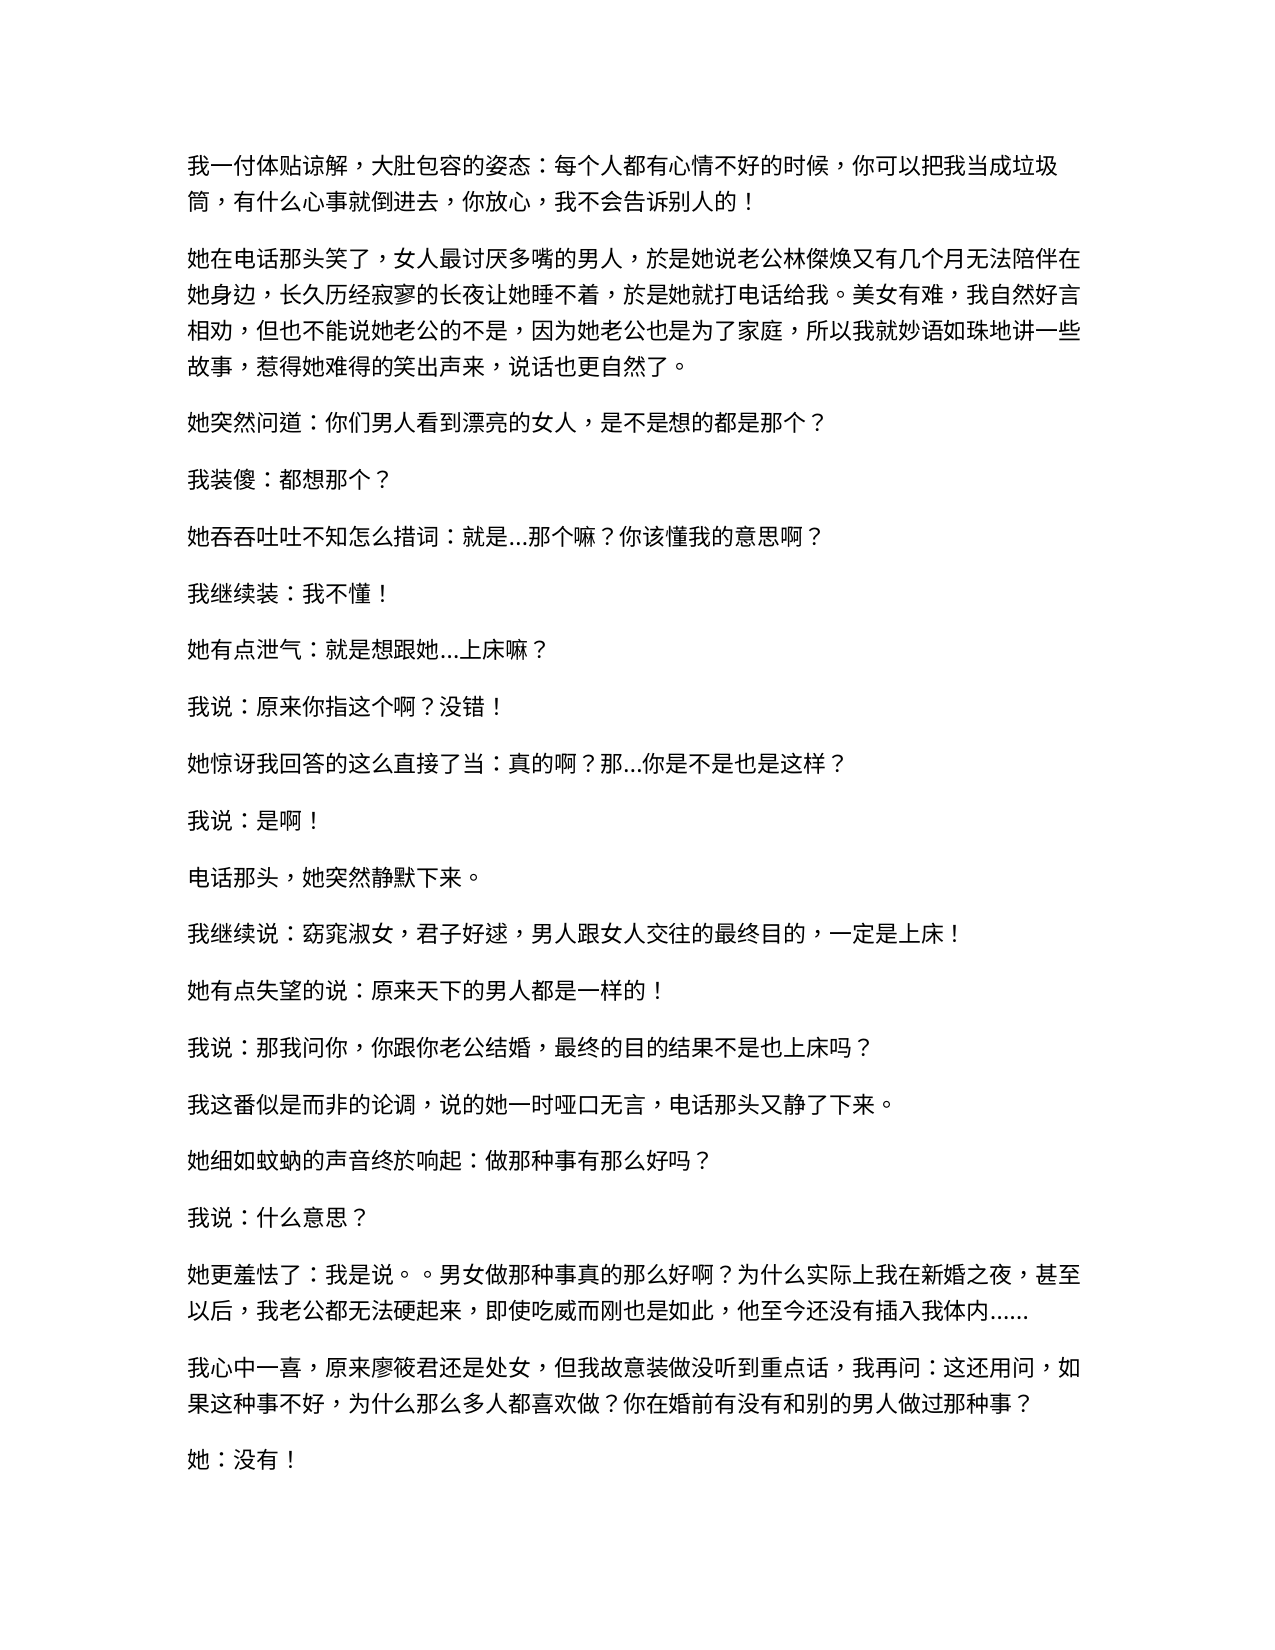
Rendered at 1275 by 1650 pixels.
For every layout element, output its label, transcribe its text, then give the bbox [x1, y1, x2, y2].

text 她：没有！ [187, 1444, 1087, 1476]
text 我装傻：都想那个？ [187, 464, 1087, 495]
text 她更羞怯了：我是说。。男女做那种事真的那么好啊？为什么实际上我在新婚之夜，甚至以后，我老公都无法硬起来，即使吃威而刚也是如此，他至今还没有插入我体内…… [187, 1259, 1087, 1326]
text 我说：那我问你，你跟你老公结婚，最终的目的结果不是也上床吗？ [187, 1032, 1087, 1063]
text 我说：是啊！ [187, 805, 1087, 836]
text 她细如蚊蚋的声音终於响起：做那种事有那么好吗？ [187, 1145, 1087, 1177]
text 我这番似是而非的论调，说的她一时哑口无言，电话那头又静了下来。 [187, 1088, 1087, 1120]
text 我一付体贴谅解，大肚包容的姿态：每个人都有心情不好的时候，你可以把我当成垃圾筒，有什么心事就倒进去，你放心，我不会告诉别人的！ [187, 150, 1087, 217]
text 我继续说：窈窕淑女，君子好逑，男人跟女人交往的最终目的，一定是上床！ [187, 918, 1087, 949]
text 我说：原来你指这个啊？没错！ [187, 691, 1087, 722]
text 她吞吞吐吐不知怎么措词：就是…那个嘛？你该懂我的意思啊？ [187, 521, 1087, 552]
text 她惊讶我回答的这么直接了当：真的啊？那…你是不是也是这样？ [187, 748, 1087, 779]
text 她有点失望的说：原来天下的男人都是一样的！ [187, 975, 1087, 1006]
text 她突然问道：你们男人看到漂亮的女人，是不是想的都是那个？ [187, 407, 1087, 438]
text 她在电话那头笑了，女人最讨厌多嘴的男人，於是她说老公林傑焕又有几个月无法陪伴在她身边，长久历经寂寥的长夜让她睡不着，於是她就打电话给我。美女有难，我自然好言相劝，但也不能说她老公的不是，因为她老公也是为了家庭，所以我就妙语如珠地讲一些故事，惹得她难得的笑出声来，说话也更自然了。 [187, 243, 1087, 382]
text 电话那头，她突然静默下来。 [187, 861, 1087, 893]
text 我心中一喜，原来廖筱君还是处女，但我故意装做没听到重点话，我再问：这还用问，如果这种事不好，为什么那么多人都喜欢做？你在婚前有没有和别的男人做过那种事？ [187, 1352, 1087, 1419]
text 我继续装：我不懂！ [187, 578, 1087, 609]
text 她有点泄气：就是想跟她…上床嘛？ [187, 634, 1087, 666]
text 我说：什么意思？ [187, 1202, 1087, 1233]
